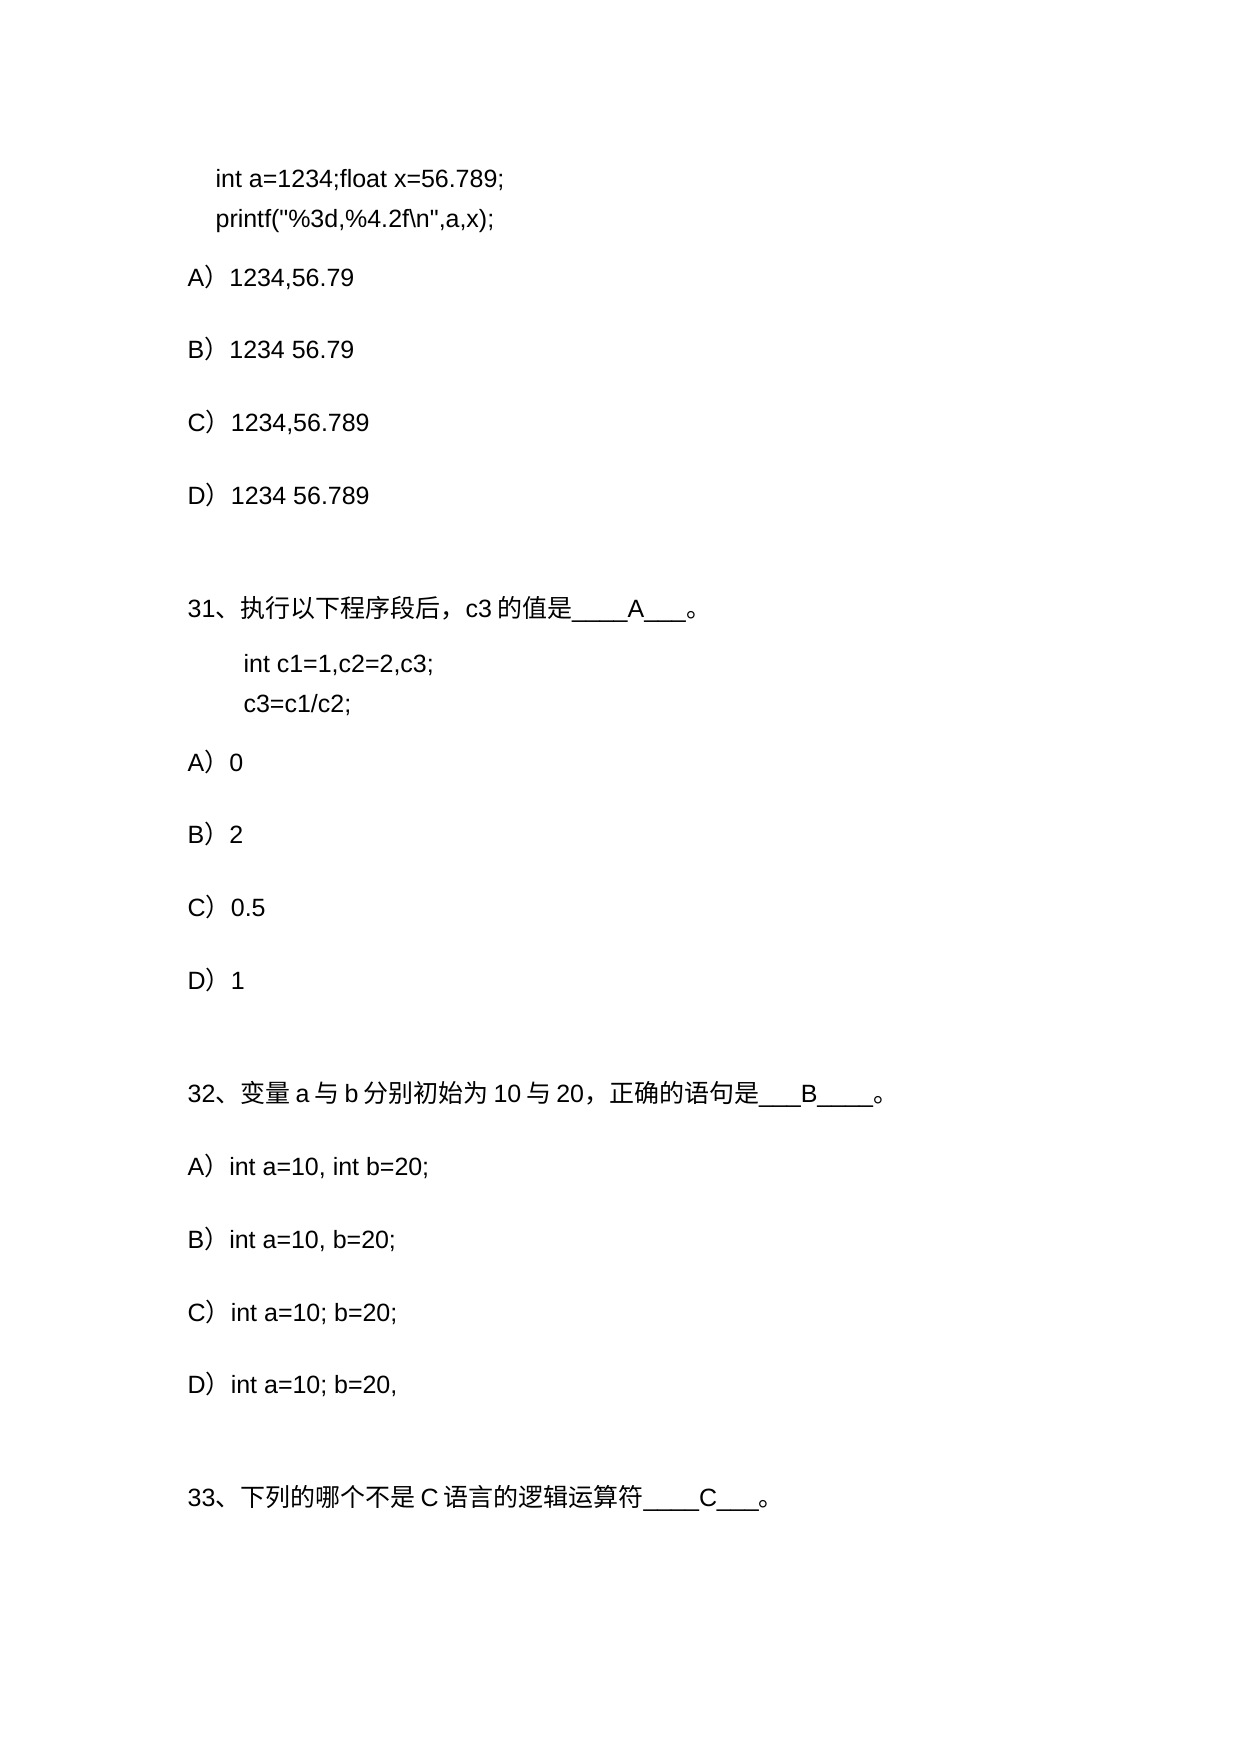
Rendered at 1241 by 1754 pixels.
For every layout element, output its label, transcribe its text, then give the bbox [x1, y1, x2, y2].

text A）int a=10, int b=20; [187, 1132, 1053, 1197]
text int c1=1,c2=2,c3; [187, 647, 1053, 679]
text A）0 [187, 728, 1053, 793]
text B）int a=10, b=20; [187, 1205, 1053, 1270]
text C）0.5 [187, 873, 1053, 938]
text 31、执行以下程序段后，c3的值是____A___。 [187, 574, 1053, 639]
text D）1 [187, 946, 1053, 1011]
text c3=c1/c2; [187, 687, 1053, 720]
text printf("%3d,%4.2f\n",a,x); [187, 202, 1053, 235]
text B）1234 56.79 [187, 315, 1053, 380]
text D）1234 56.789 [187, 461, 1053, 526]
text A）1234,56.79 [187, 243, 1053, 308]
text D）int a=10; b=20, [187, 1350, 1053, 1415]
text C）1234,56.789 [187, 388, 1053, 453]
text C）int a=10; b=20; [187, 1278, 1053, 1343]
text 32、变量a与b分别初始为10与20，正确的语句是___B____。 [187, 1059, 1053, 1124]
text B）2 [187, 800, 1053, 865]
text int a=1234;float x=56.789; [187, 162, 1053, 194]
text 33、下列的哪个不是C语言的逻辑运算符____C___。 [187, 1463, 1053, 1528]
